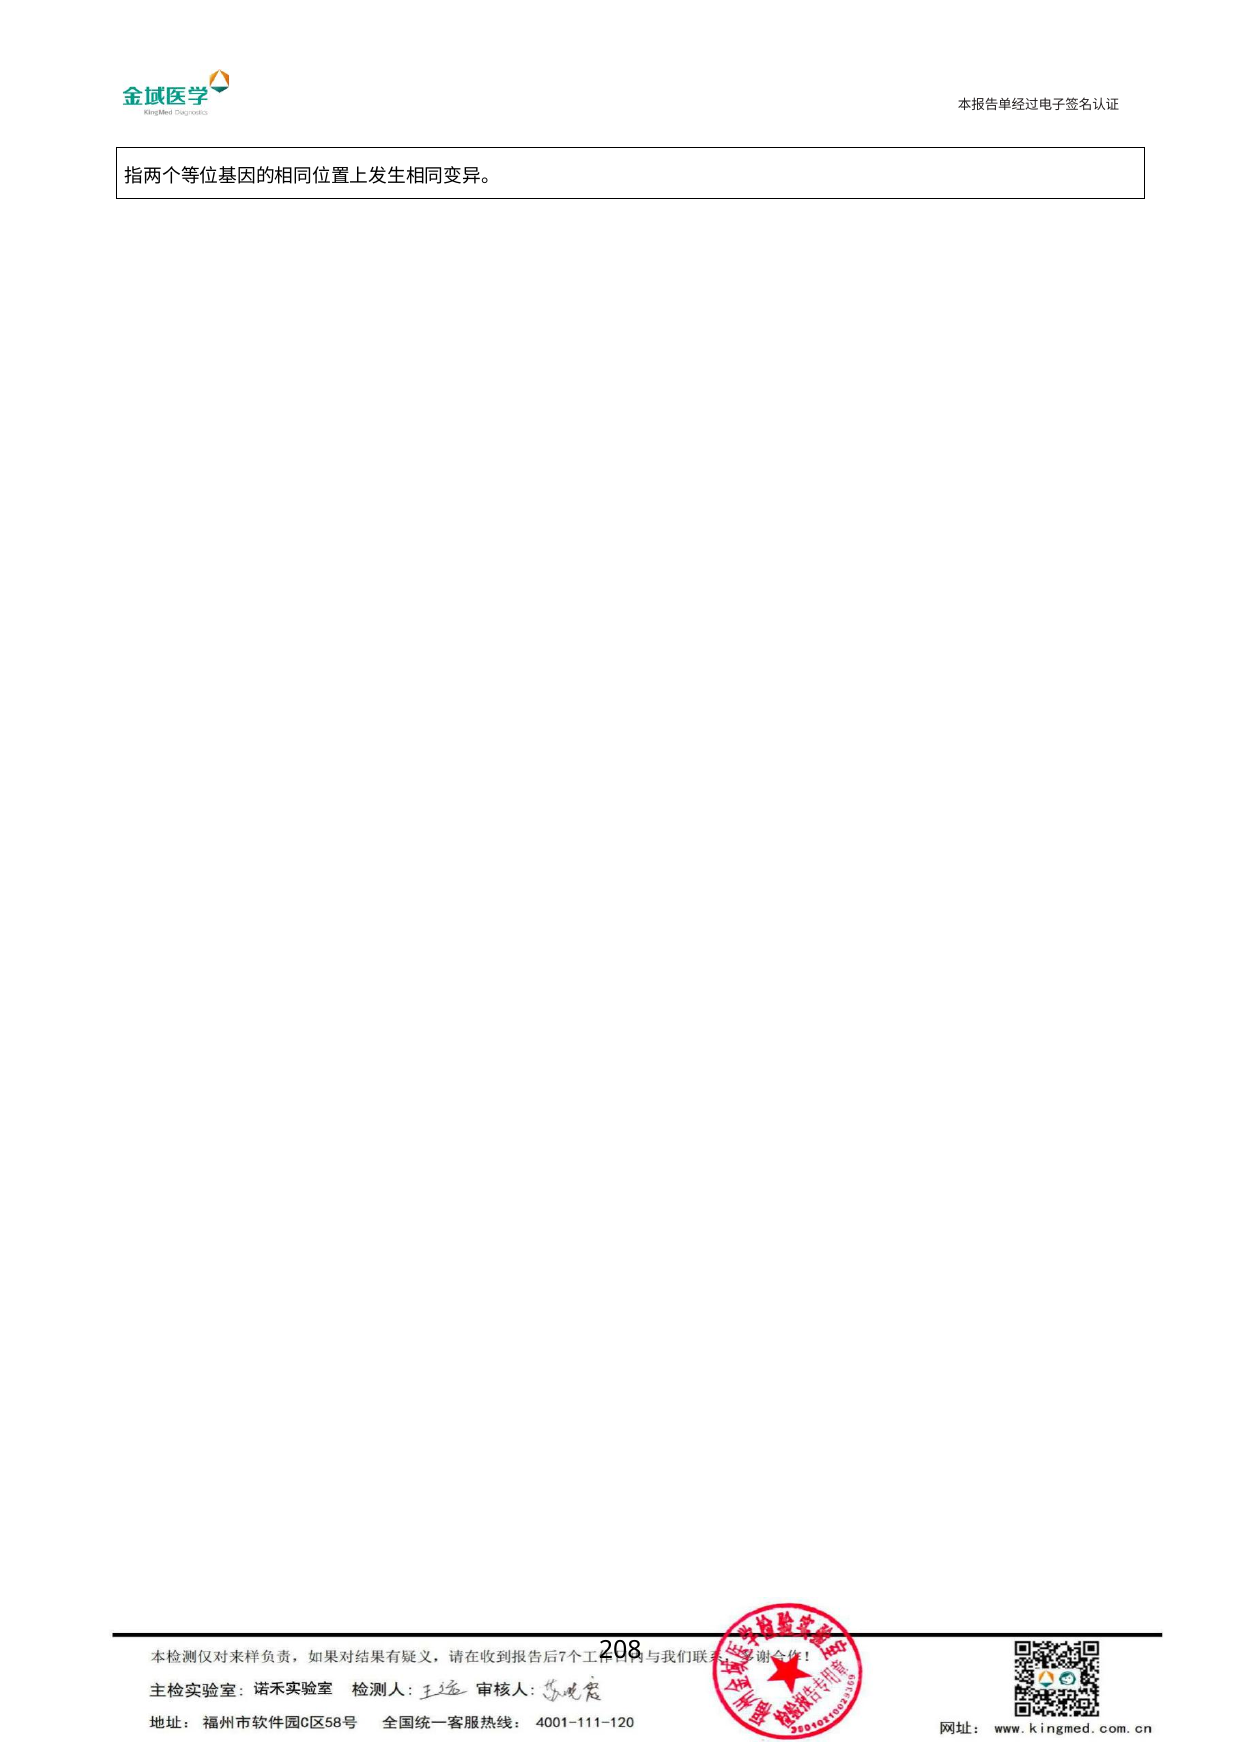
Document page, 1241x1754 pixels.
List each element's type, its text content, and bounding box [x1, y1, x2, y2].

table_cell 指两个等位基因的相同位置上发生相同变异。 [117, 148, 1144, 197]
picture [122, 69, 230, 116]
picture [108, 1597, 1164, 1742]
